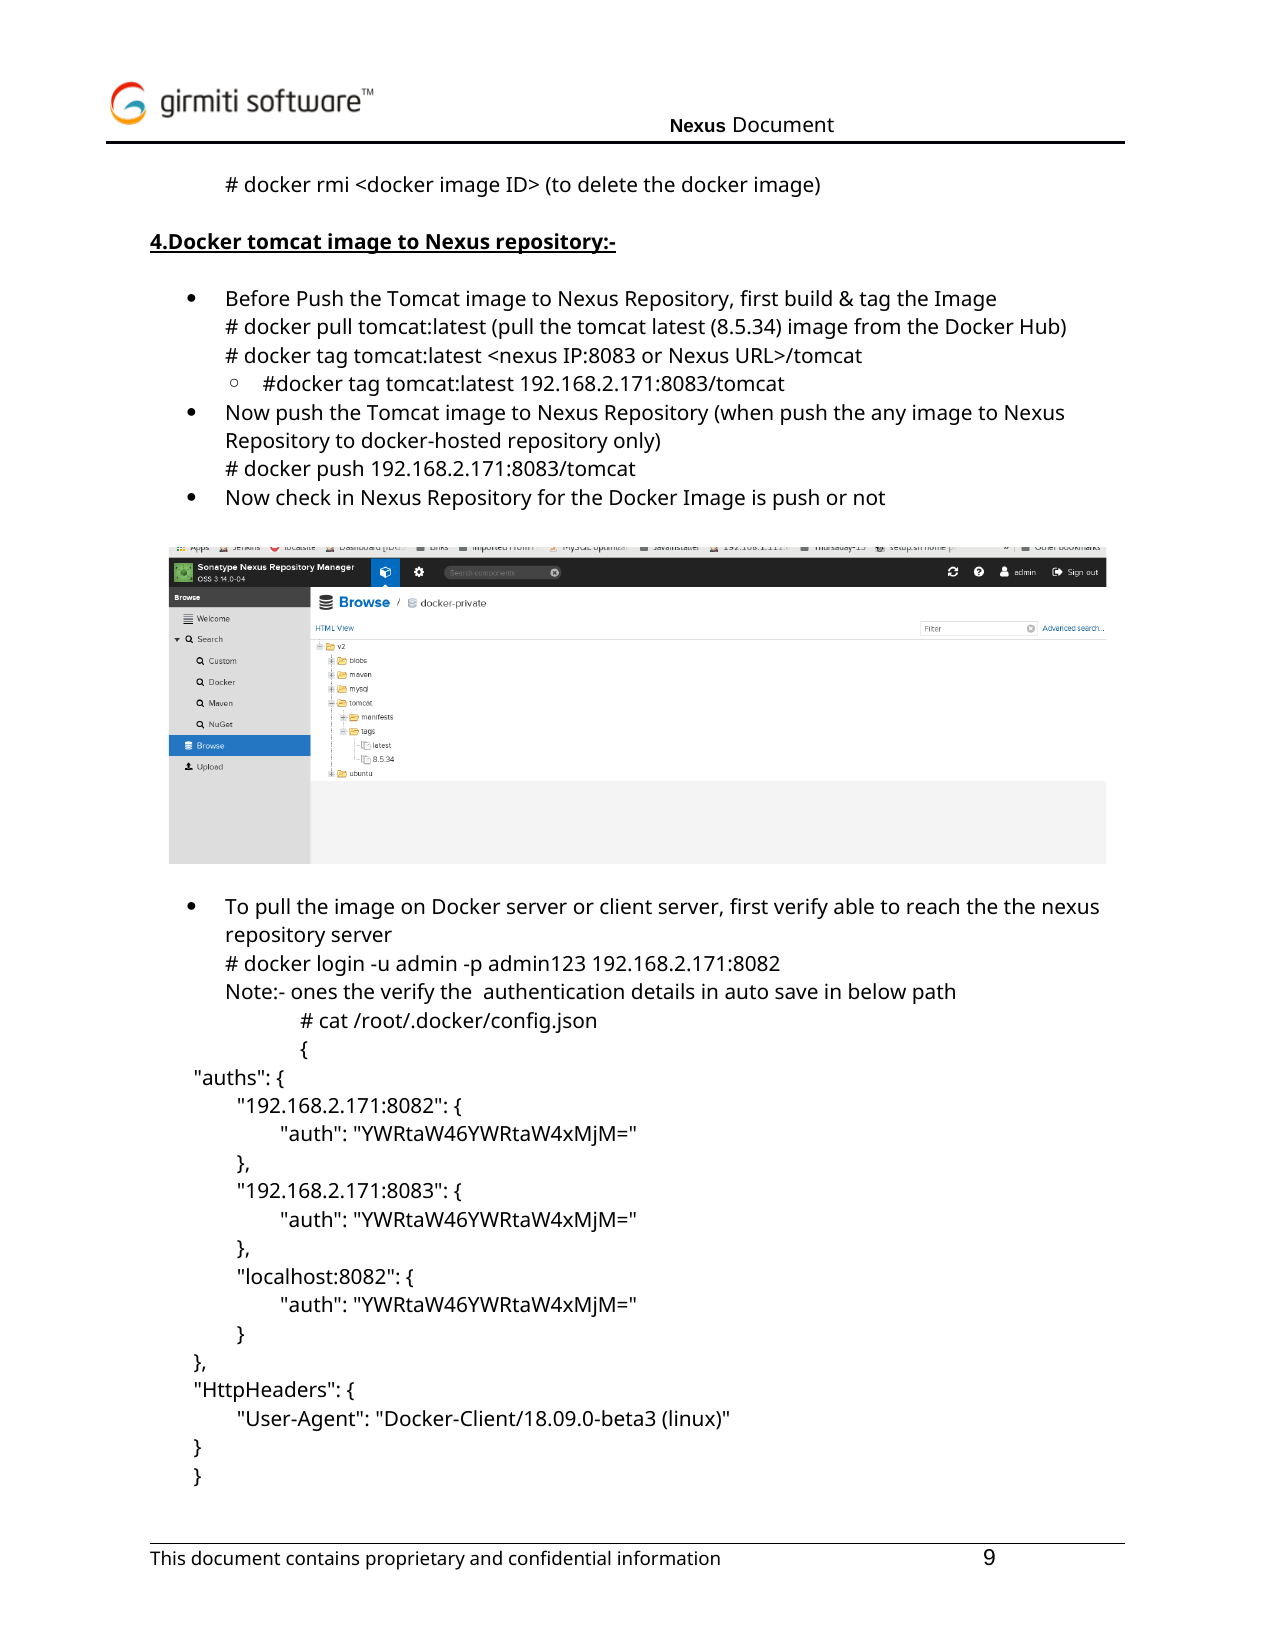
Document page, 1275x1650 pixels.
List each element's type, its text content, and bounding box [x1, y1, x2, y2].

picture [105, 75, 382, 133]
list }, [150, 1347, 1125, 1376]
list Note:- ones the verify the authentication details in auto save in below path [225, 977, 1125, 1006]
list }, [150, 1233, 1125, 1262]
list "192.168.2.171:8083": { [150, 1176, 1125, 1205]
list 4.Docker tomcat image to Nexus repository:- [150, 227, 1125, 255]
picture [168, 547, 1107, 864]
list "HttpHeaders": { [150, 1376, 1125, 1404]
list Now check in Nexus Repository for the Docker Image is push or not [187, 483, 1125, 511]
list "auth": "YWRtaW46YWRtaW4xMjM=" [150, 1205, 1125, 1233]
list } [150, 1461, 1125, 1489]
list "192.168.2.171:8082": { [150, 1091, 1125, 1119]
list # docker tag tomcat:latest <nexus IP:8083 or Nexus URL>/tomcat [225, 341, 1125, 369]
list To pull the image on Docker server or client server, first verify able to reach the the nexus repository server [187, 892, 1125, 949]
list #docker tag tomcat:latest 192.168.2.171:8083/tomcat [225, 369, 1125, 398]
list Now push the Tomcat image to Nexus Repository (when push the any image to Nexus Repository to docker-hosted repository only) [187, 398, 1125, 454]
list # docker rmi <docker image ID> (to delete the docker image) [225, 170, 1125, 198]
list # docker push 192.168.2.171:8083/tomcat [225, 454, 1125, 483]
list Before Push the Tomcat image to Nexus Repository, first build & tag the Image [187, 284, 1125, 312]
list } [150, 1432, 1125, 1461]
list # docker login -u admin -p admin123 192.168.2.171:8082 [225, 949, 1125, 977]
list } [150, 1319, 1125, 1347]
list "auths": { [150, 1063, 1125, 1091]
list "User-Agent": "Docker-Client/18.09.0-beta3 (linux)" [150, 1404, 1125, 1432]
list # cat /root/.docker/config.json [300, 1006, 1125, 1034]
list "auth": "YWRtaW46YWRtaW4xMjM=" [150, 1119, 1125, 1148]
list # docker pull tomcat:latest (pull the tomcat latest (8.5.34) image from the Docker Hub) [225, 312, 1125, 341]
list "auth": "YWRtaW46YWRtaW4xMjM=" [150, 1290, 1125, 1319]
list "localhost:8082": { [150, 1262, 1125, 1290]
list }, [150, 1148, 1125, 1176]
list { [150, 1034, 1125, 1063]
